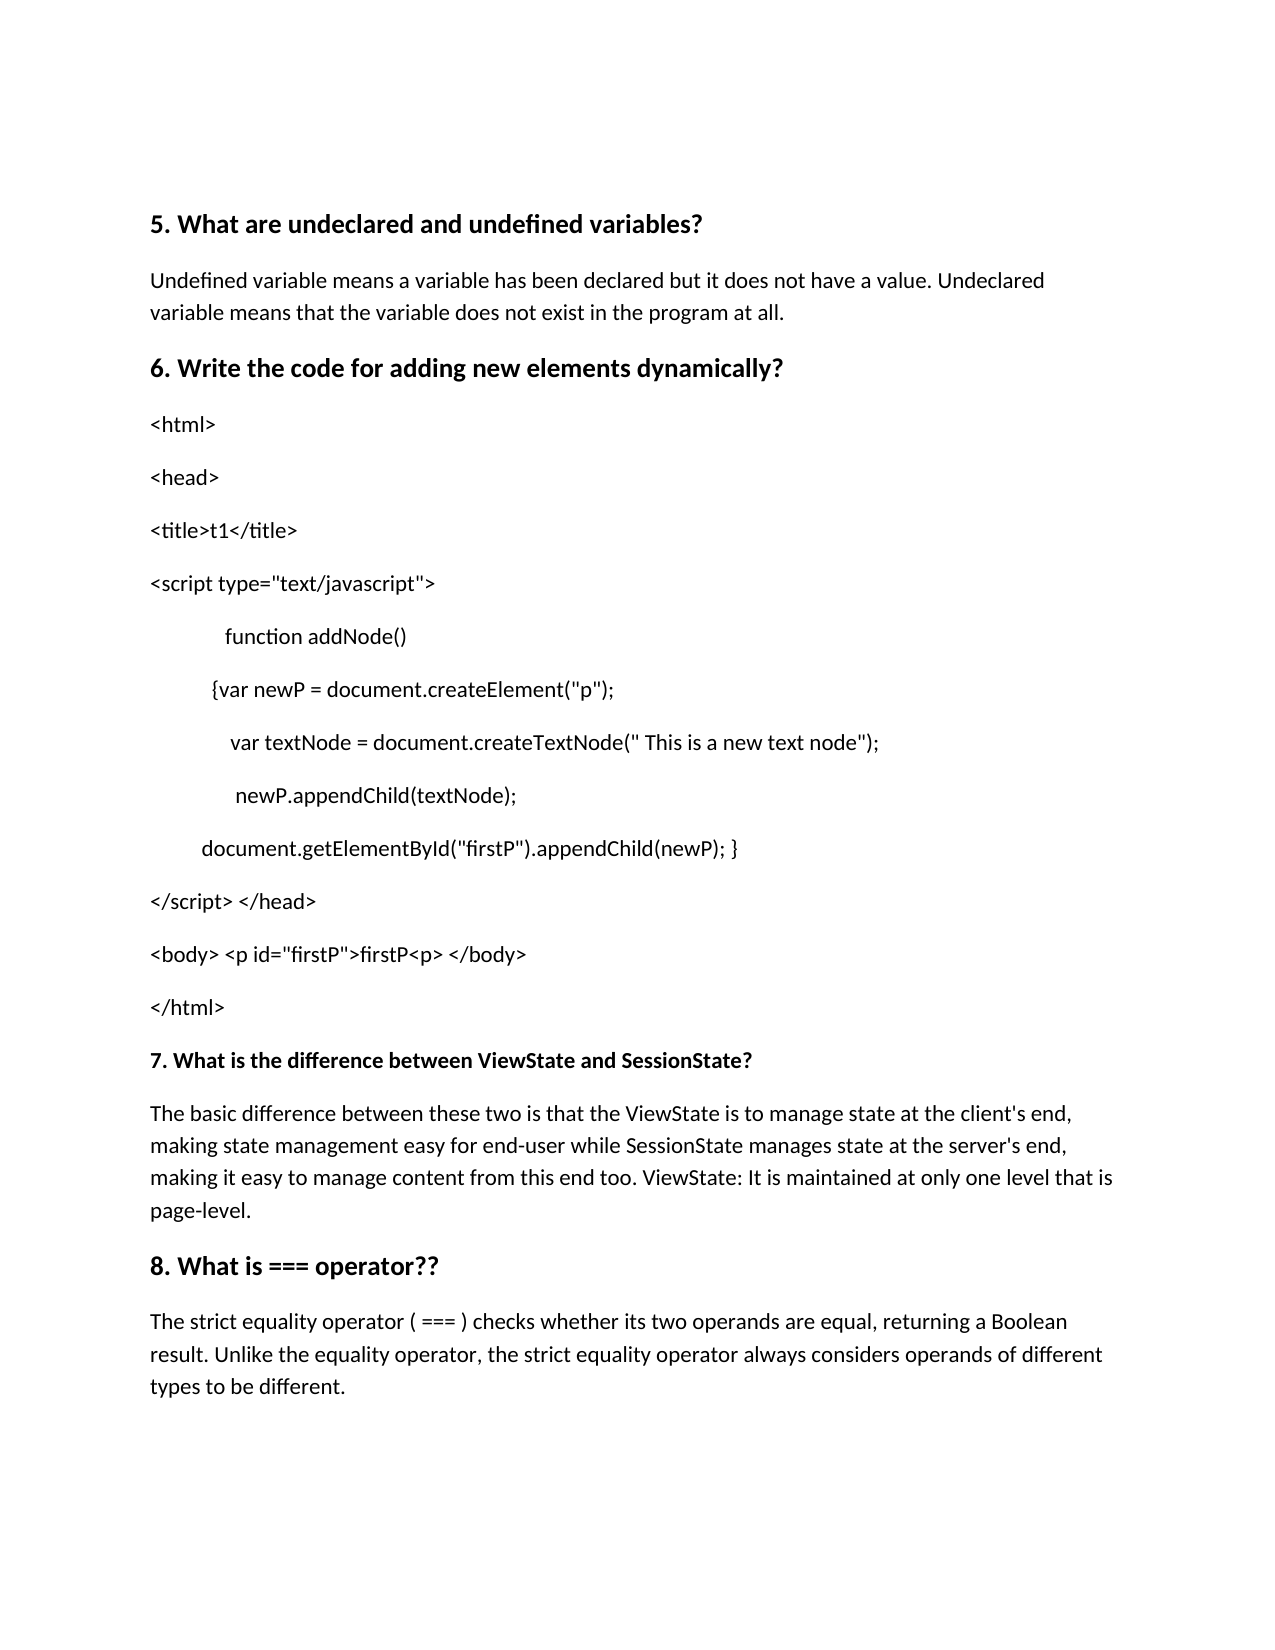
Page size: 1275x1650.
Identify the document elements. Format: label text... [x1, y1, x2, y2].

text The strict equality operator ( === ) checks whether its two operands are equal, returning a Boolean result. Unlike the equality operator, the strict equality operator always considers operands of different types to be different. [150, 1307, 1125, 1400]
text <title>t1</title> [150, 516, 1125, 544]
text 5. What are undeclared and undefined variables? [150, 207, 1125, 240]
text var textNode = document.createTextNode(" This is a new text node"); [150, 728, 1125, 756]
text 7. What is the difference between ViewState and SessionState? [150, 1046, 1125, 1074]
text newP.appendChild(textNode); [150, 781, 1125, 809]
text document.getElementById("firstP").appendChild(newP); } [150, 834, 1125, 862]
text Undefined variable means a variable has been declared but it does not have a value. Undeclared variable means that the variable does not exist in the program at all. [150, 266, 1125, 326]
text function addNode() [150, 622, 1125, 650]
text <head> [150, 463, 1125, 491]
text 8. What is === operator?? [150, 1249, 1125, 1282]
text 6. Write the code for adding new elements dynamically? [150, 351, 1125, 384]
text <script type="text/javascript"> [150, 569, 1125, 597]
text <html> [150, 410, 1125, 438]
text {var newP = document.createElement("p"); [150, 675, 1125, 703]
text </html> [150, 993, 1125, 1021]
text </script> </head> [150, 887, 1125, 915]
text <body> <p id="firstP">firstP<p> </body> [150, 940, 1125, 968]
text The basic difference between these two is that the ViewState is to manage state at the client's end, making state management easy for end-user while SessionState manages state at the server's end, making it easy to manage content from this end too. ViewState: It is maintained at only one level that is page-level. [150, 1099, 1125, 1224]
